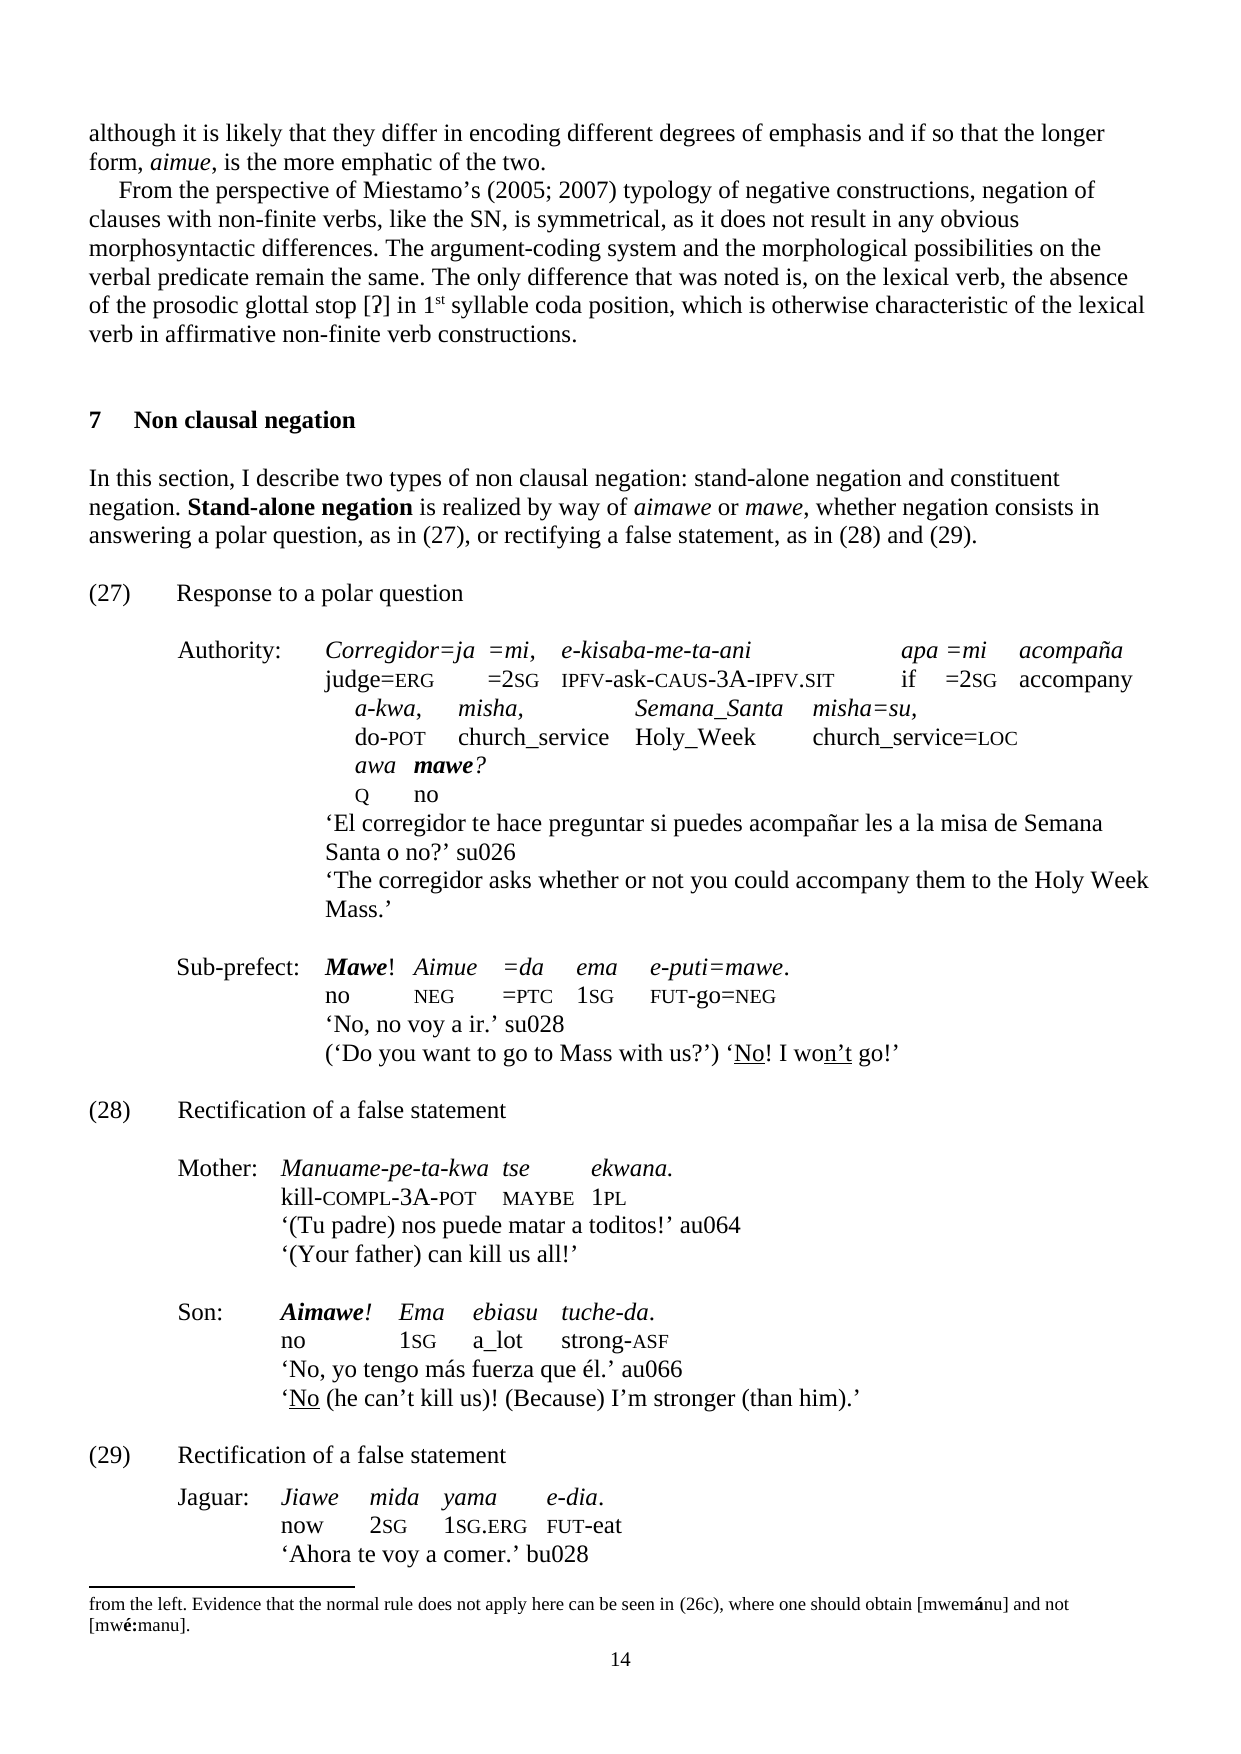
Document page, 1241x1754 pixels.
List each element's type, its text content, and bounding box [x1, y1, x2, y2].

text (28) Rectification of a false statement [89, 1096, 1152, 1124]
text Authority: Corregidor=ja =mi, e-kisaba-me-ta-ani apa =mi acompaña [89, 636, 1152, 664]
text awa mawe? [354, 751, 1152, 779]
text Jaguar: Jiawe mida yama e-dia. [89, 1482, 1152, 1511]
text ‘The corregidor asks whether or not you could accompany them to the Holy Week Mass.’ [177, 866, 1152, 923]
text (27) Response to a polar question [89, 578, 1152, 607]
text no neg =ptc 1sg fut-go=neg [89, 981, 1152, 1009]
text q no [354, 779, 1152, 808]
text (29) Rectification of a false statement [89, 1441, 1152, 1469]
text kill-compl-3A-pot maybe 1pl [89, 1182, 1152, 1211]
text (‘Do you want to go to Mass with us?’) ‘No! I won’t go!’ [177, 1038, 1152, 1067]
text ‘No (he can’t kill us)! (Because) I’m stronger (than him).’ [177, 1383, 1152, 1412]
text ‘Ahora te voy a comer.’ bu028 [177, 1539, 1152, 1568]
text In this section, I describe two types of non clausal negation: stand-alone negation and constituent negation. Stand-alone negation is realized by way of aimawe or mawe, whether negation consists in answering a polar question, as in (27), or rectifying a false statement, as in (28) and (29). [89, 463, 1152, 549]
text Mother: Manuame-pe-ta-kwa tse ekwana. [89, 1153, 1152, 1182]
text From the perspective of Miestamo’s (2005; 2007) typology of negative constructions, negation of clauses with non-finite verbs, like the SN, is symmetrical, as it does not result in any obvious morphosyntactic differences. The argument-coding system and the morphological possibilities on the verbal predicate remain the same. The only difference that was noted is, on the lexical verb, the absence of the prosodic glottal stop [ʔ] in 1st syllable coda position, which is otherwise characteristic of the lexical verb in affirmative non-finite verb constructions. [89, 176, 1152, 348]
text judge=erg =2sg ipfv-ask-caus-3A-ipfv.sit if =2sg accompany [89, 664, 1152, 693]
text ‘(Your father) can kill us all!’ [177, 1239, 1152, 1268]
text now 2sg 1sg.erg fut-eat [89, 1511, 1152, 1539]
text Sub-prefect: Mawe! Aimue =da ema e-puti=mawe. [89, 952, 1152, 981]
text ‘No, yo tengo más fuerza que él.’ au066 [177, 1354, 1152, 1383]
text no 1sg a_lot strong-asf [89, 1326, 1152, 1354]
text ‘El corregidor te hace preguntar si puedes acompañar les a la misa de Semana Santa o no?’ su026 [177, 808, 1152, 866]
text do-pot church_service Holy_Week church_service=loc [354, 722, 1152, 751]
subtitle Non clausal negation [89, 406, 1152, 434]
text ‘(Tu padre) nos puede matar a toditos!’ au064 [177, 1211, 1152, 1239]
text a-kwa, misha, Semana_Santa misha=su, [354, 693, 1152, 722]
text ‘No, no voy a ir.’ su028 [177, 1009, 1152, 1038]
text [89, 118, 1152, 176]
text Son: Aimawe! Ema ebiasu tuche-da. [89, 1297, 1152, 1326]
